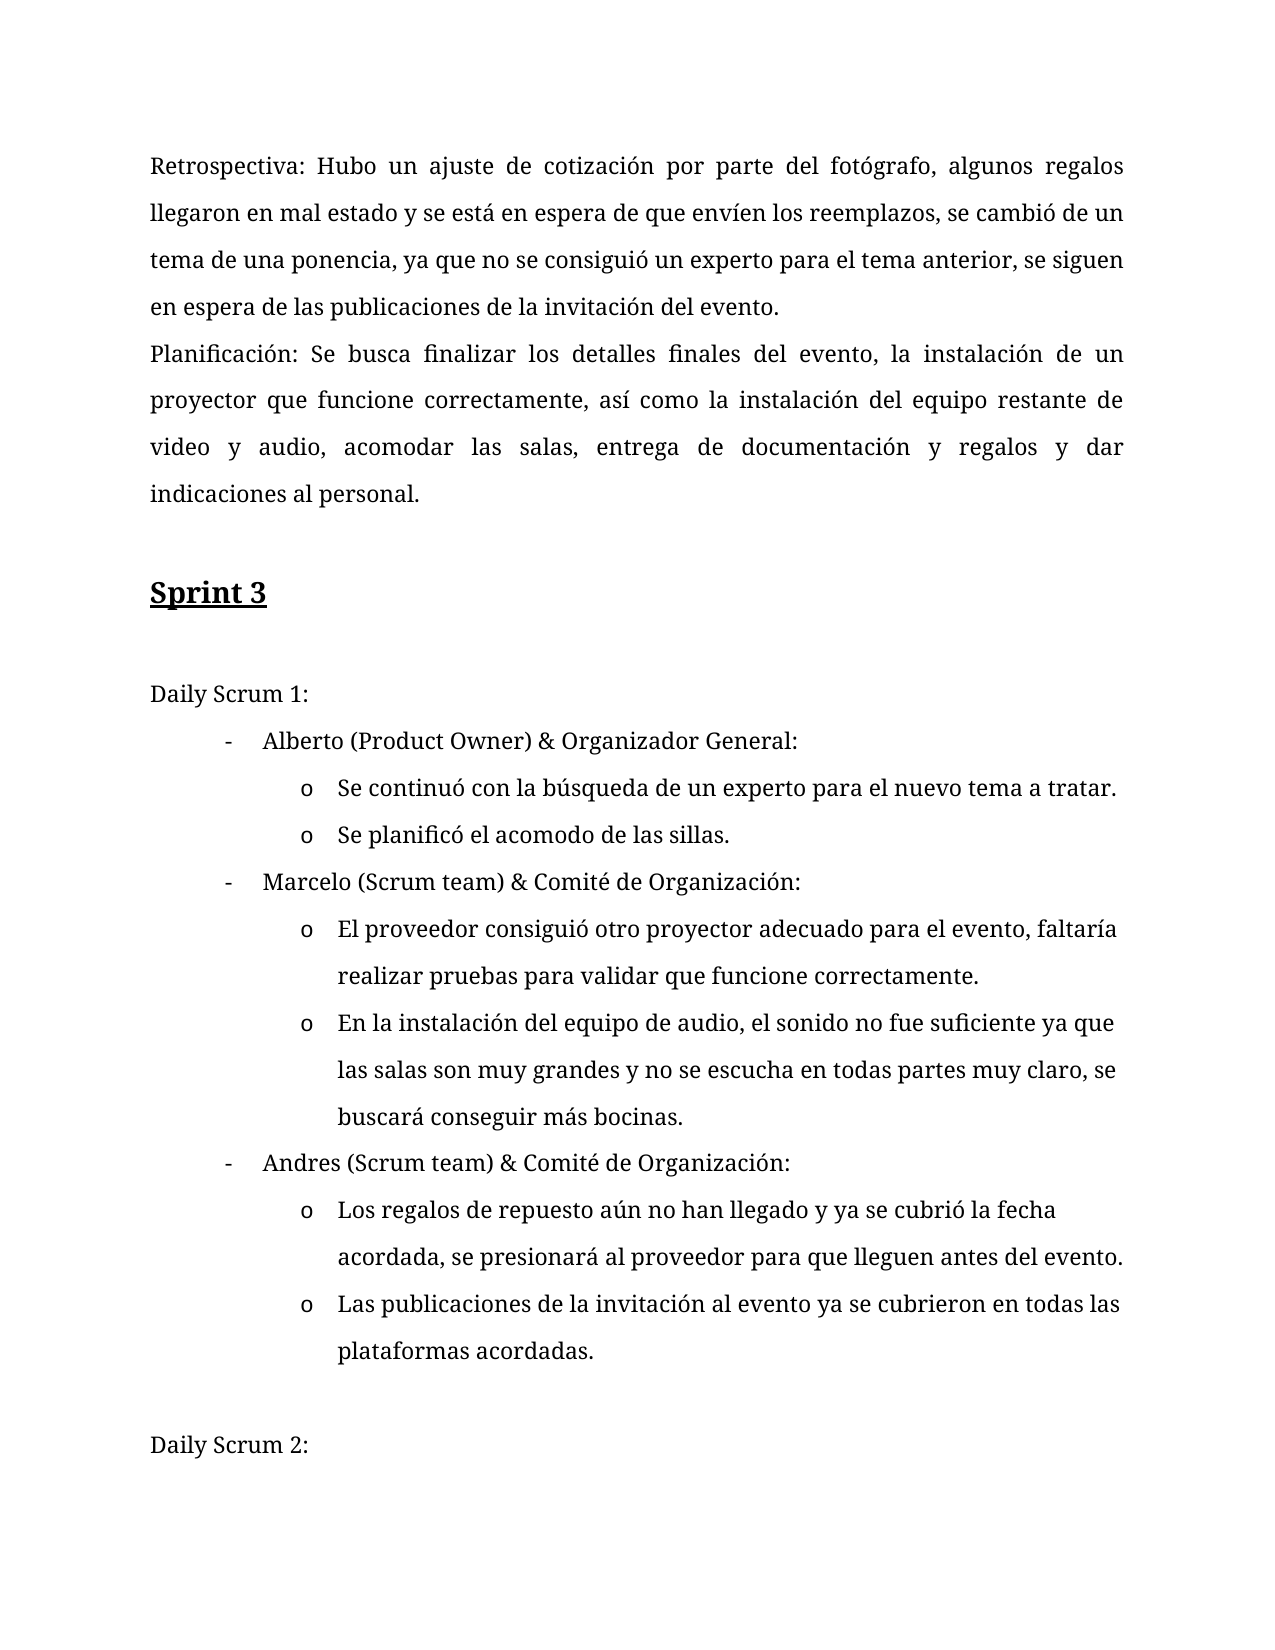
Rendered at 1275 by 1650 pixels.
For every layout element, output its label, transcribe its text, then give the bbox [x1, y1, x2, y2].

list Las publicaciones de la invitación al evento ya se cubrieron en todas las plataformas acordadas. [300, 1288, 1125, 1366]
text Retrospectiva: Hubo un ajuste de cotización por parte del fotógrafo, algunos regalos llegaron en mal estado y se está en espera de que envíen los reemplazos, se cambió de un tema de una ponencia, ya que no se consiguió un experto para el tema anterior, se siguen en espera de las publicaciones de la invitación del evento. [150, 150, 1125, 322]
list Se continuó con la búsqueda de un experto para el nuevo tema a tratar. [300, 772, 1125, 803]
text Planificación: Se busca finalizar los detalles finales del evento, la instalación de un proyector que funcione correctamente, así como la instalación del equipo restante de video y audio, acomodar las salas, entrega de documentación y regalos y dar indicaciones al personal. [150, 337, 1125, 509]
list Se planificó el acomodo de las sillas. [300, 819, 1125, 850]
text Daily Scrum 2: [150, 1429, 1125, 1460]
list Alberto (Product Owner) & Organizador General: [225, 725, 1125, 756]
list Los regalos de repuesto aún no han llegado y ya se cubrió la fecha acordada, se presionará al proveedor para que lleguen antes del evento. [300, 1194, 1125, 1272]
list Andres (Scrum team) & Comité de Organización: [225, 1147, 1125, 1179]
text Sprint 3 [150, 572, 1125, 612]
text Daily Scrum 1: [150, 678, 1125, 709]
list Marcelo (Scrum team) & Comité de Organización: [225, 866, 1125, 897]
list El proveedor consiguió otro proyector adecuado para el evento, faltaría realizar pruebas para validar que funcione correctamente. [300, 913, 1125, 991]
list En la instalación del equipo de audio, el sonido no fue suficiente ya que las salas son muy grandes y no se escucha en todas partes muy claro, se buscará conseguir más bocinas. [300, 1007, 1125, 1132]
